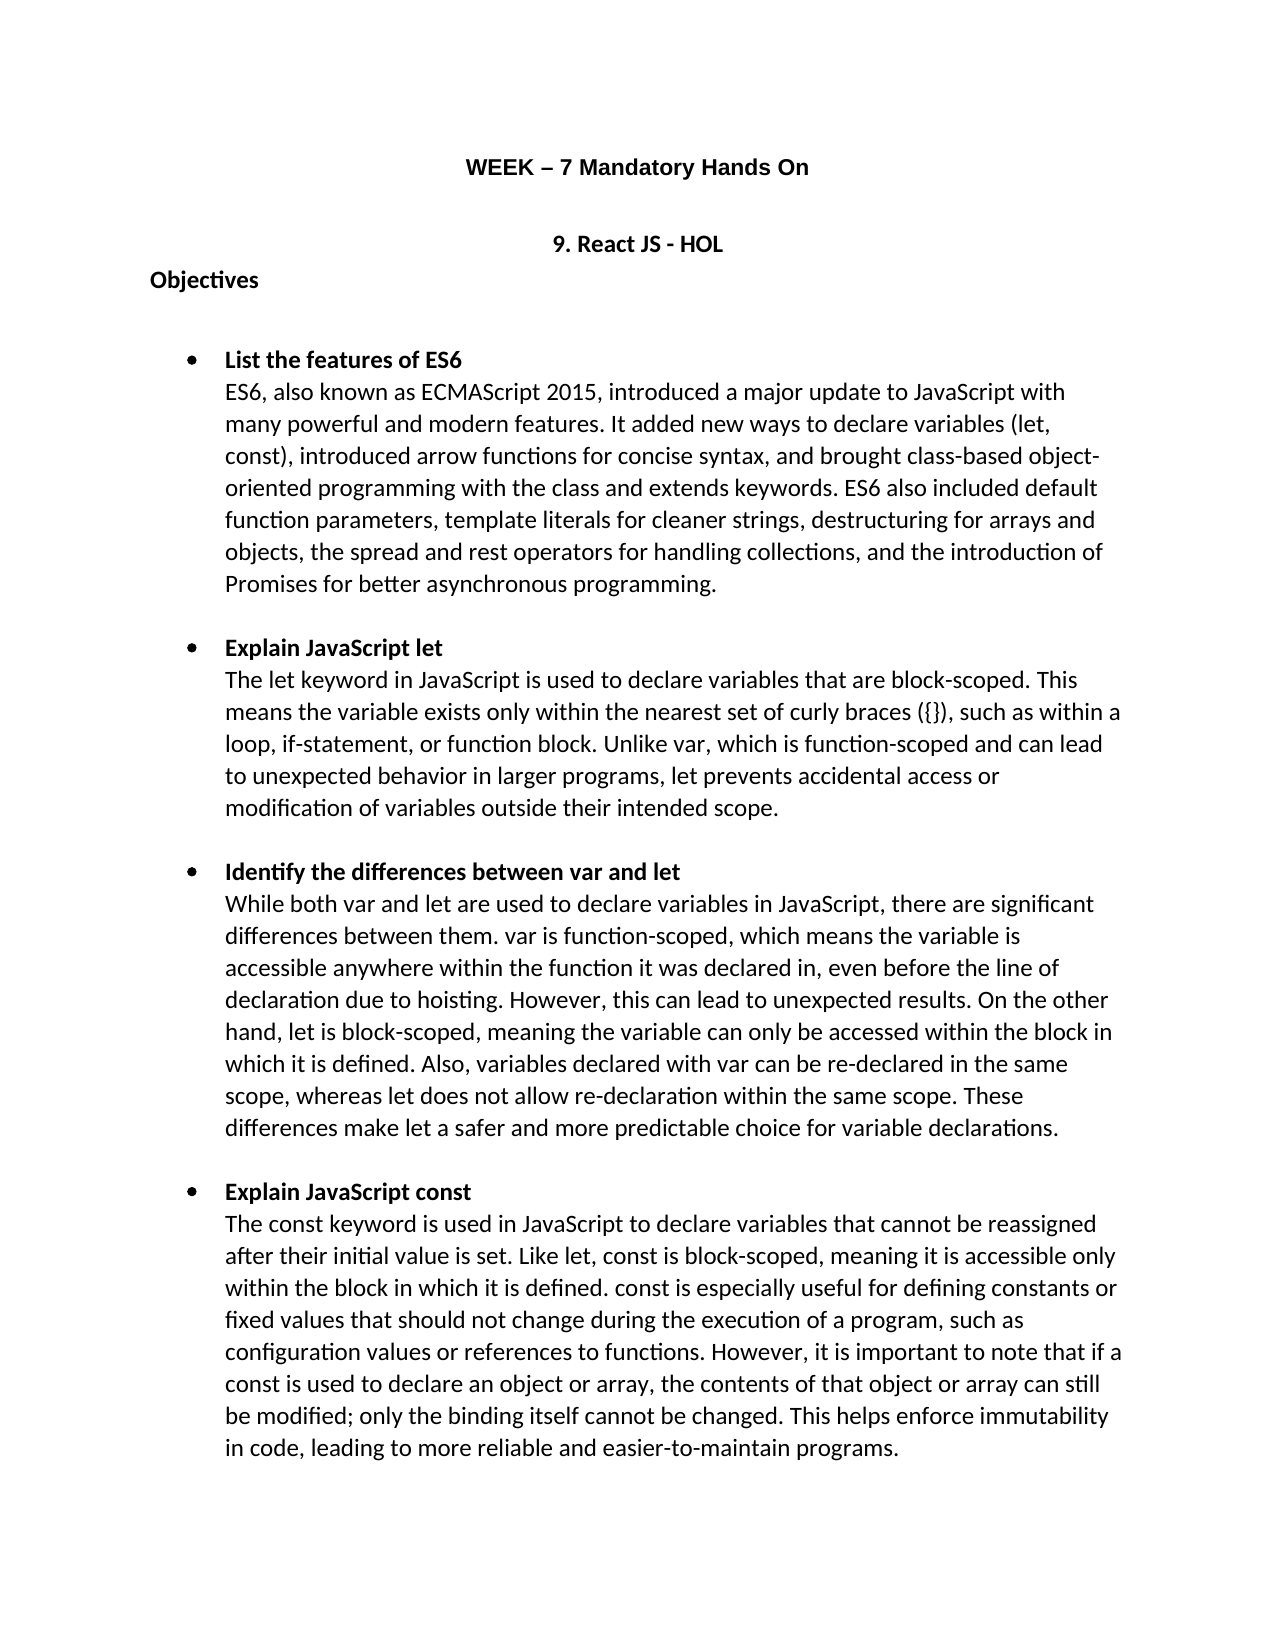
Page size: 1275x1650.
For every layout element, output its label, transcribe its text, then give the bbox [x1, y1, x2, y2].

list ES6, also known as ECMAScript 2015, introduced a major update to JavaScript with many powerful and modern features. It added new ways to declare variables (let, const), introduced arrow functions for concise syntax, and brought class-based object-oriented programming with the class and extends keywords. ES6 also included default function parameters, template literals for cleaner strings, destructuring for arrays and objects, the spread and rest operators for handling collections, and the introduction of Promises for better asynchronous programming. [225, 377, 1125, 599]
list Explain JavaScript let [187, 632, 1125, 663]
list List the features of ES6 [187, 344, 1125, 375]
subtitle WEEK – 7 Mandatory Hands On [150, 154, 1125, 181]
subtitle Objectives [150, 264, 1125, 294]
list Explain JavaScript const [187, 1176, 1125, 1207]
subtitle 9. React JS - HOL [150, 228, 1125, 258]
list Identify the differences between var and let [187, 856, 1125, 887]
list The const keyword is used in JavaScript to declare variables that cannot be reassigned after their initial value is set. Like let, const is block-scoped, meaning it is accessible only within the block in which it is defined. const is especially useful for defining constants or fixed values that should not change during the execution of a program, such as configuration values or references to functions. However, it is important to note that if a const is used to declare an object or array, the contents of that object or array can still be modified; only the binding itself cannot be changed. This helps enforce immutability in code, leading to more reliable and easier-to-maintain programs. [225, 1208, 1125, 1462]
list While both var and let are used to declare variables in JavaScript, there are significant differences between them. var is function-scoped, which means the variable is accessible anywhere within the function it was declared in, even before the line of declaration due to hoisting. However, this can lead to unexpected results. On the other hand, let is block-scoped, meaning the variable can only be accessed within the block in which it is defined. Also, variables declared with var can be re-declared in the same scope, whereas let does not allow re-declaration within the same scope. These differences make let a safer and more predictable choice for variable declarations. [225, 888, 1125, 1143]
list The let keyword in JavaScript is used to declare variables that are block-scoped. This means the variable exists only within the nearest set of curly braces ({}), such as within a loop, if-statement, or function block. Unlike var, which is function-scoped and can lead to unexpected behavior in larger programs, let prevents accidental access or modification of variables outside their intended scope. [225, 664, 1125, 823]
